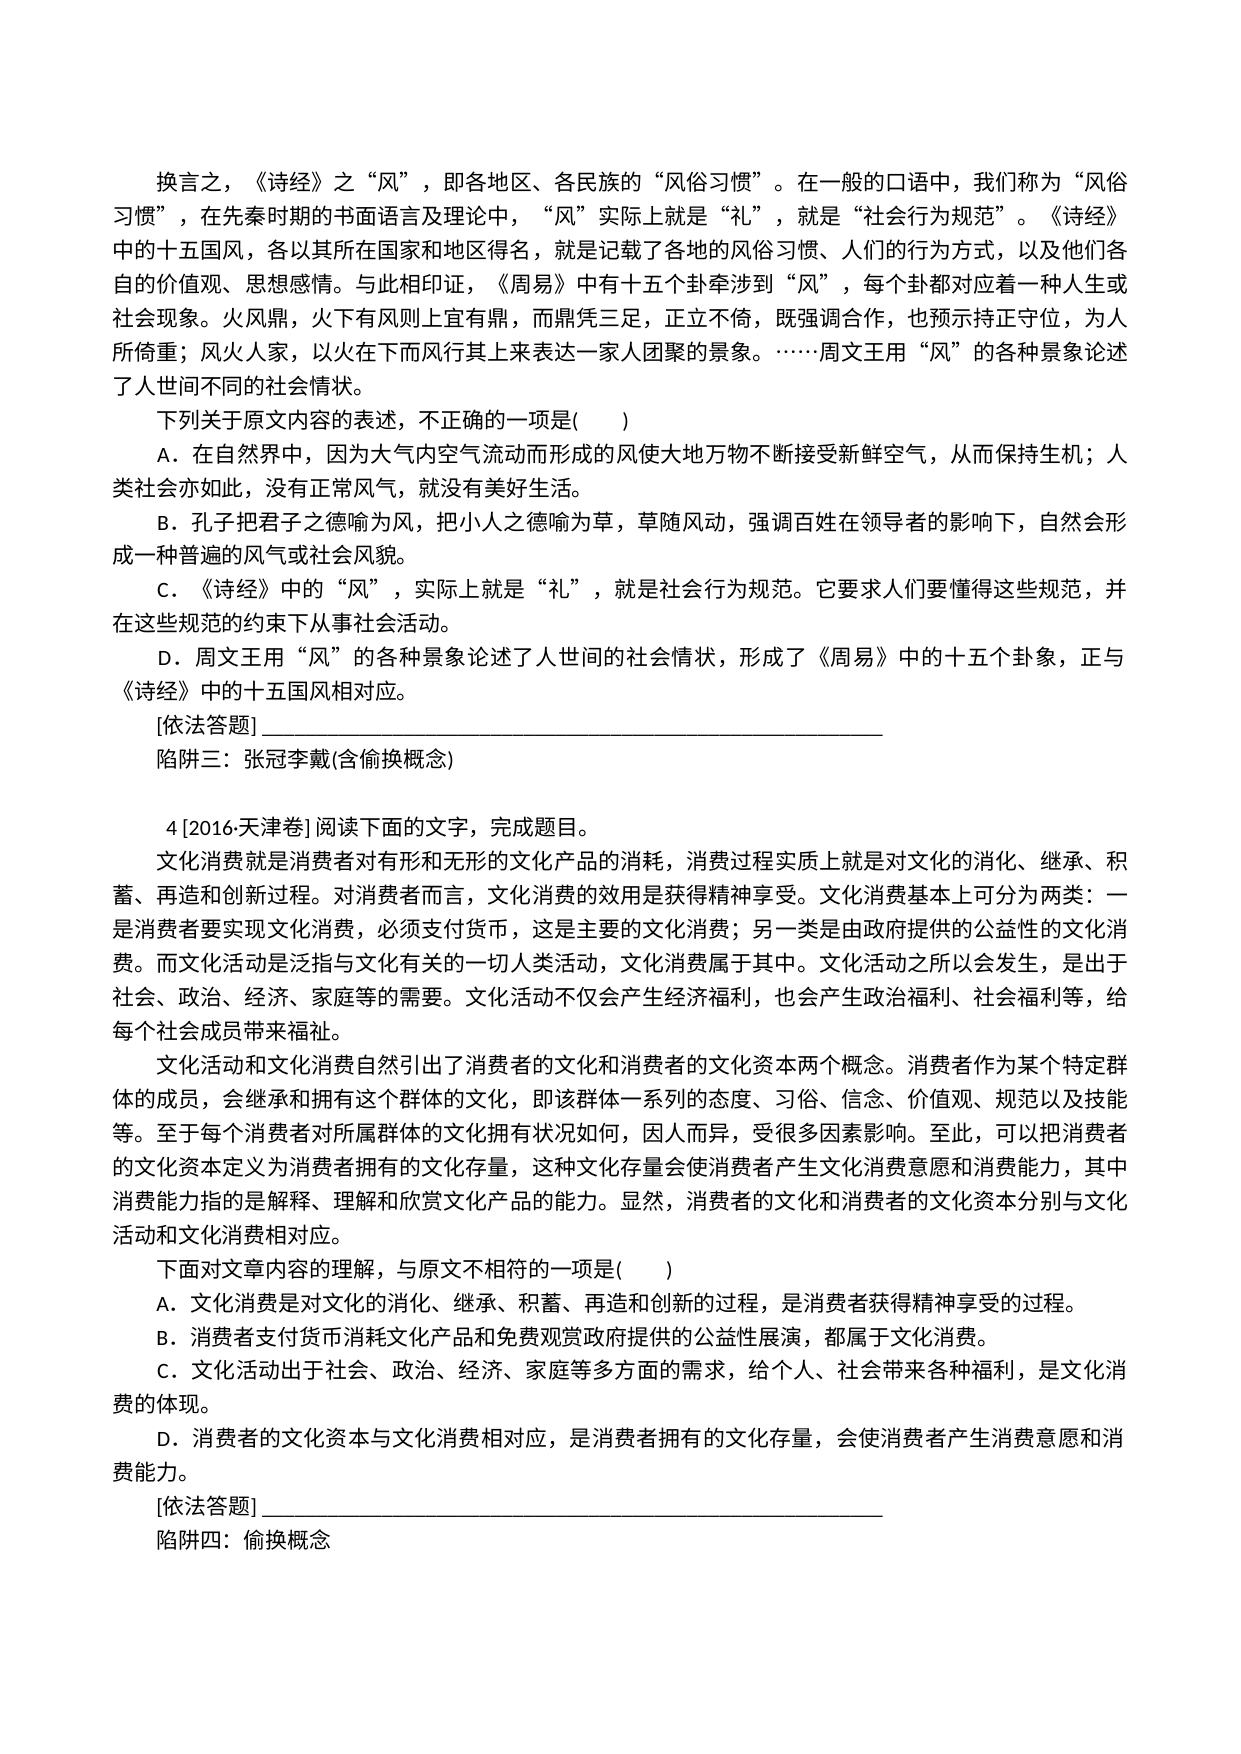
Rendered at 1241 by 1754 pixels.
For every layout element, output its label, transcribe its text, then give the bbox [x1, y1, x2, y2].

text A．文化消费是对文化的消化、继承、积蓄、再造和创新的过程，是消费者获得精神享受的过程。 [112, 1284, 1128, 1318]
text C．《诗经》中的“风”，实际上就是“礼”，就是社会行为规范。它要求人们要懂得这些规范，并在这些规范的约束下从事社会活动。 [112, 571, 1128, 639]
text 下面对文章内容的理解，与原文不相符的一项是( ) [112, 1251, 1128, 1284]
text C．文化活动出于社会、政治、经济、家庭等多方面的需求，给个人、社会带来各种福利，是文化消费的体现。 [112, 1352, 1128, 1420]
text [依法答题] _________________________________________________________ [112, 707, 1128, 741]
text D．消费者的文化资本与文化消费相对应，是消费者拥有的文化存量，会使消费者产生消费意愿和消费能力。 [112, 1420, 1128, 1488]
text A．在自然界中，因为大气内空气流动而形成的风使大地万物不断接受新鲜空气，从而保持生机；人类社会亦如此，没有正常风气，就没有美好生活。 [112, 436, 1128, 503]
text 陷阱三：张冠李戴(含偷换概念) [112, 741, 1128, 775]
text 下列关于原文内容的表述，不正确的一项是( ) [112, 402, 1128, 436]
text D．周文王用“风”的各种景象论述了人世间的社会情状，形成了《周易》中的十五个卦象，正与《诗经》中的十五国风相对应。 [112, 639, 1128, 707]
text 4 [2016·天津卷] 阅读下面的文字，完成题目。 [112, 809, 1128, 843]
text 陷阱四：偷换概念 [112, 1522, 1128, 1556]
text B．消费者支付货币消耗文化产品和免费观赏政府提供的公益性展演，都属于文化消费。 [112, 1318, 1128, 1352]
text 文化消费就是消费者对有形和无形的文化产品的消耗，消费过程实质上就是对文化的消化、继承、积蓄、再造和创新过程。对消费者而言，文化消费的效用是获得精神享受。文化消费基本上可分为两类：一是消费者要实现文化消费，必须支付货币，这是主要的文化消费；另一类是由政府提供的公益性的文化消费。而文化活动是泛指与文化有关的一切人类活动，文化消费属于其中。文化活动之所以会发生，是出于社会、政治、经济、家庭等的需要。文化活动不仅会产生经济福利，也会产生政治福利、社会福利等，给每个社会成员带来福祉。 [112, 843, 1128, 1047]
text 文化活动和文化消费自然引出了消费者的文化和消费者的文化资本两个概念。消费者作为某个特定群体的成员，会继承和拥有这个群体的文化，即该群体一系列的态度、习俗、信念、价值观、规范以及技能等。至于每个消费者对所属群体的文化拥有状况如何，因人而异，受很多因素影响。至此，可以把消费者的文化资本定义为消费者拥有的文化存量，这种文化存量会使消费者产生文化消费意愿和消费能力，其中消费能力指的是解释、理解和欣赏文化产品的能力。显然，消费者的文化和消费者的文化资本分别与文化活动和文化消费相对应。 [112, 1047, 1128, 1251]
text 换言之，《诗经》之“风”，即各地区、各民族的“风俗习惯”。在一般的口语中，我们称为“风俗习惯”，在先秦时期的书面语言及理论中，“风”实际上就是“礼”，就是“社会行为规范”。《诗经》中的十五国风，各以其所在国家和地区得名，就是记载了各地的风俗习惯、人们的行为方式，以及他们各自的价值观、思想感情。与此相印证，《周易》中有十五个卦牵涉到“风”，每个卦都对应着一种人生或社会现象。火风鼎，火下有风则上宜有鼎，而鼎凭三足，正立不倚，既强调合作，也预示持正守位，为人所倚重；风火人家，以火在下而风行其上来表达一家人团聚的景象。……周文王用“风”的各种景象论述了人世间不同的社会情状。 [112, 164, 1128, 402]
text [依法答题] _________________________________________________________ [112, 1488, 1128, 1522]
text B．孔子把君子之德喻为风，把小人之德喻为草，草随风动，强调百姓在领导者的影响下，自然会形成一种普遍的风气或社会风貌。 [112, 503, 1128, 571]
